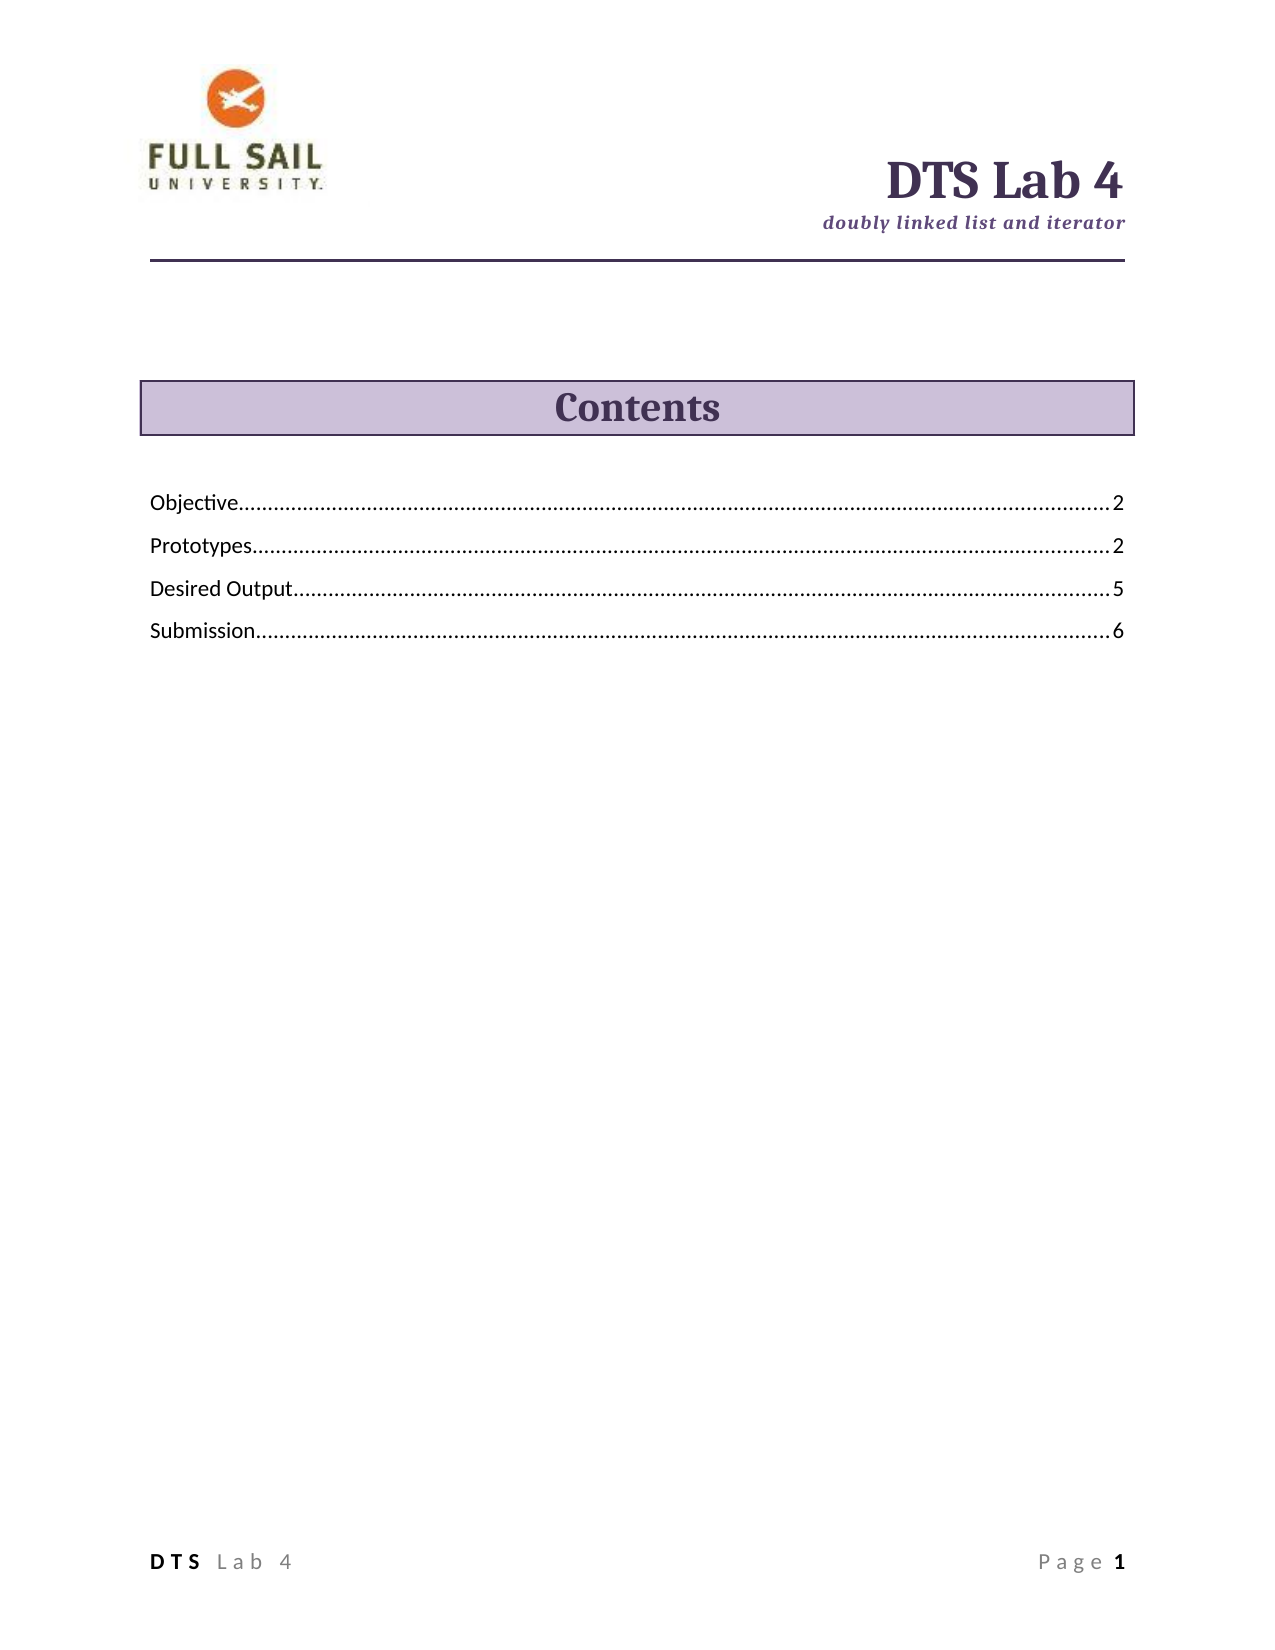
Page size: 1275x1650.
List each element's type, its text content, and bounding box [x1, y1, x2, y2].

title DTS Lab 4 doubly linked list and iterator [150, 150, 1125, 259]
picture [101, 64, 371, 207]
